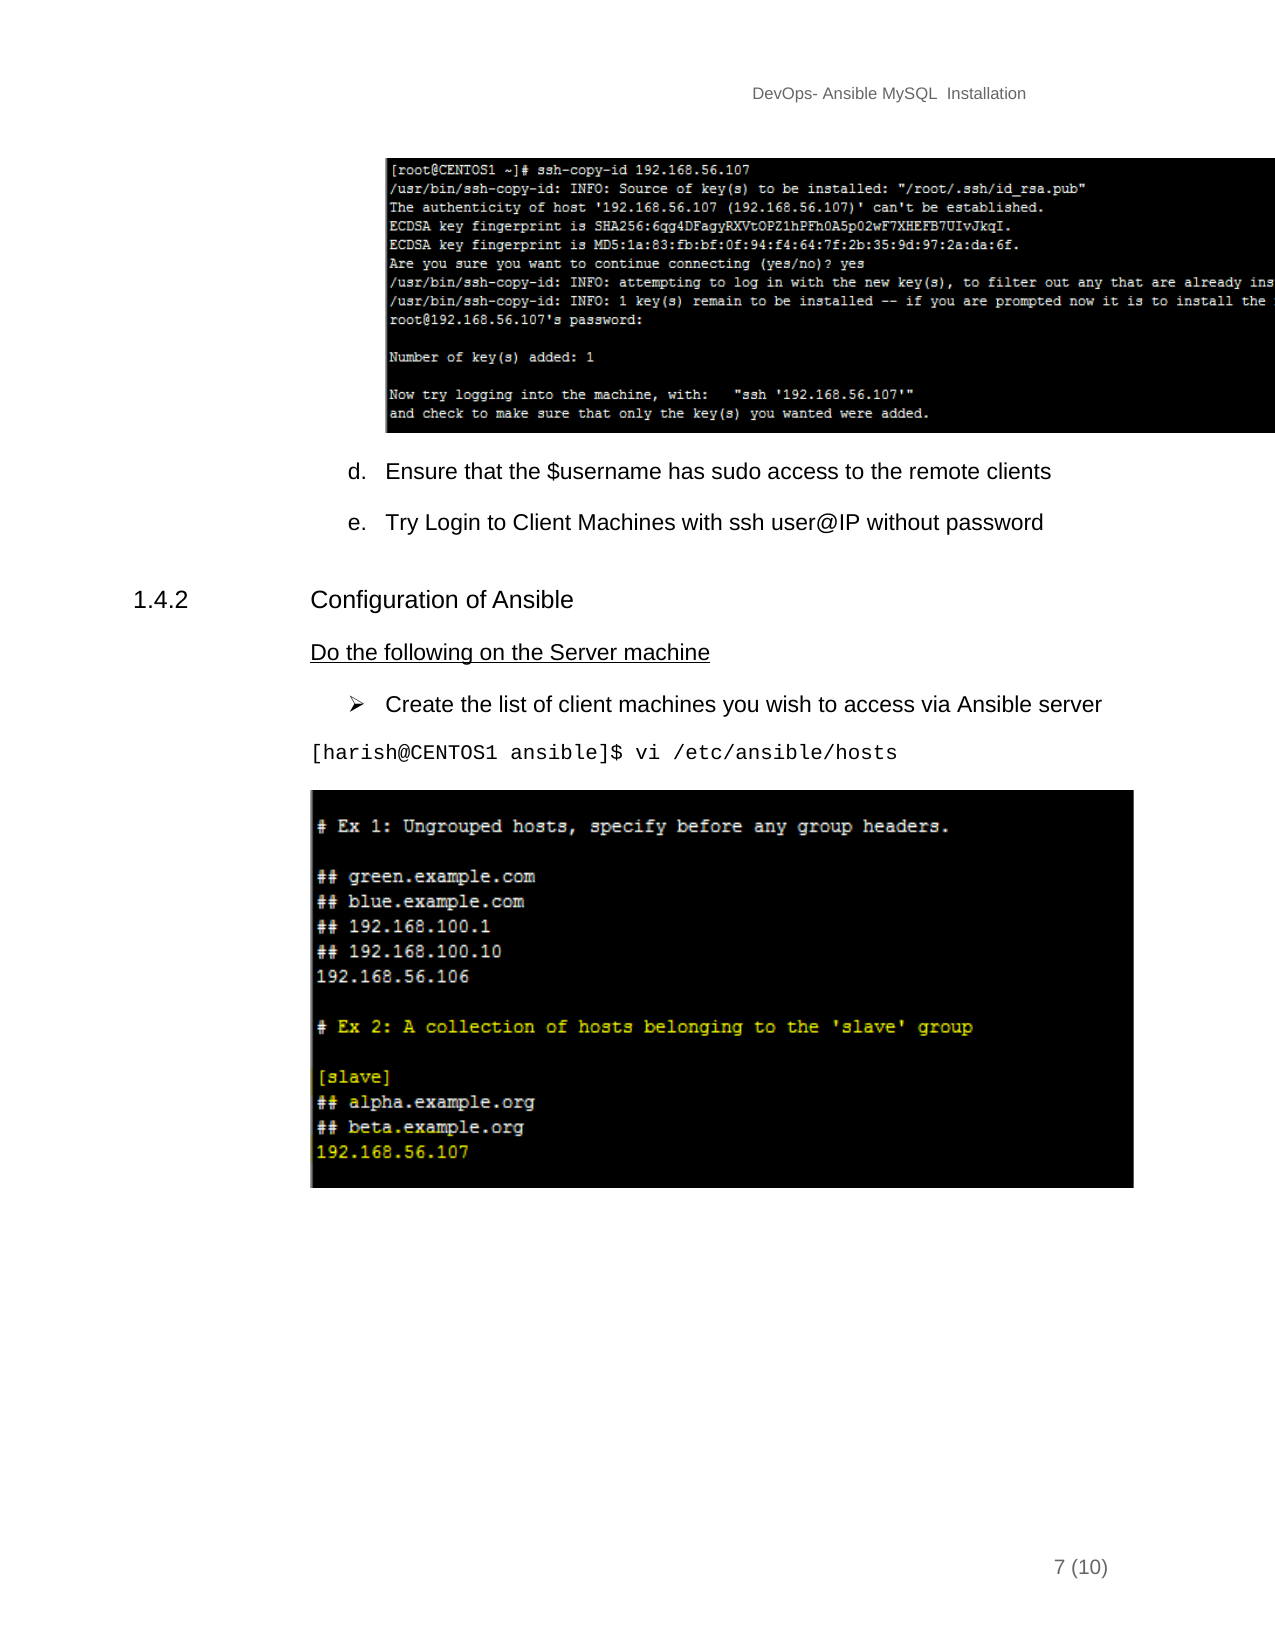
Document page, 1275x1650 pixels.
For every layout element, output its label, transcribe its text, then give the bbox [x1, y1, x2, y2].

text Do the following on the Server machine [310, 639, 1157, 666]
subtitle Configuration of Ansible [133, 586, 1157, 614]
list Ensure that the $username has sudo access to the remote clients [348, 458, 1157, 484]
list Try Login to Client Machines with ssh user@IP without password [348, 509, 1157, 536]
text [harish@CENTOS1 ansible]$ vi /etc/ansible/hosts [310, 742, 1157, 766]
list Create the list of client machines you wish to access via Ansible server [348, 691, 1157, 717]
picture [310, 790, 1134, 1188]
picture [385, 158, 1275, 433]
